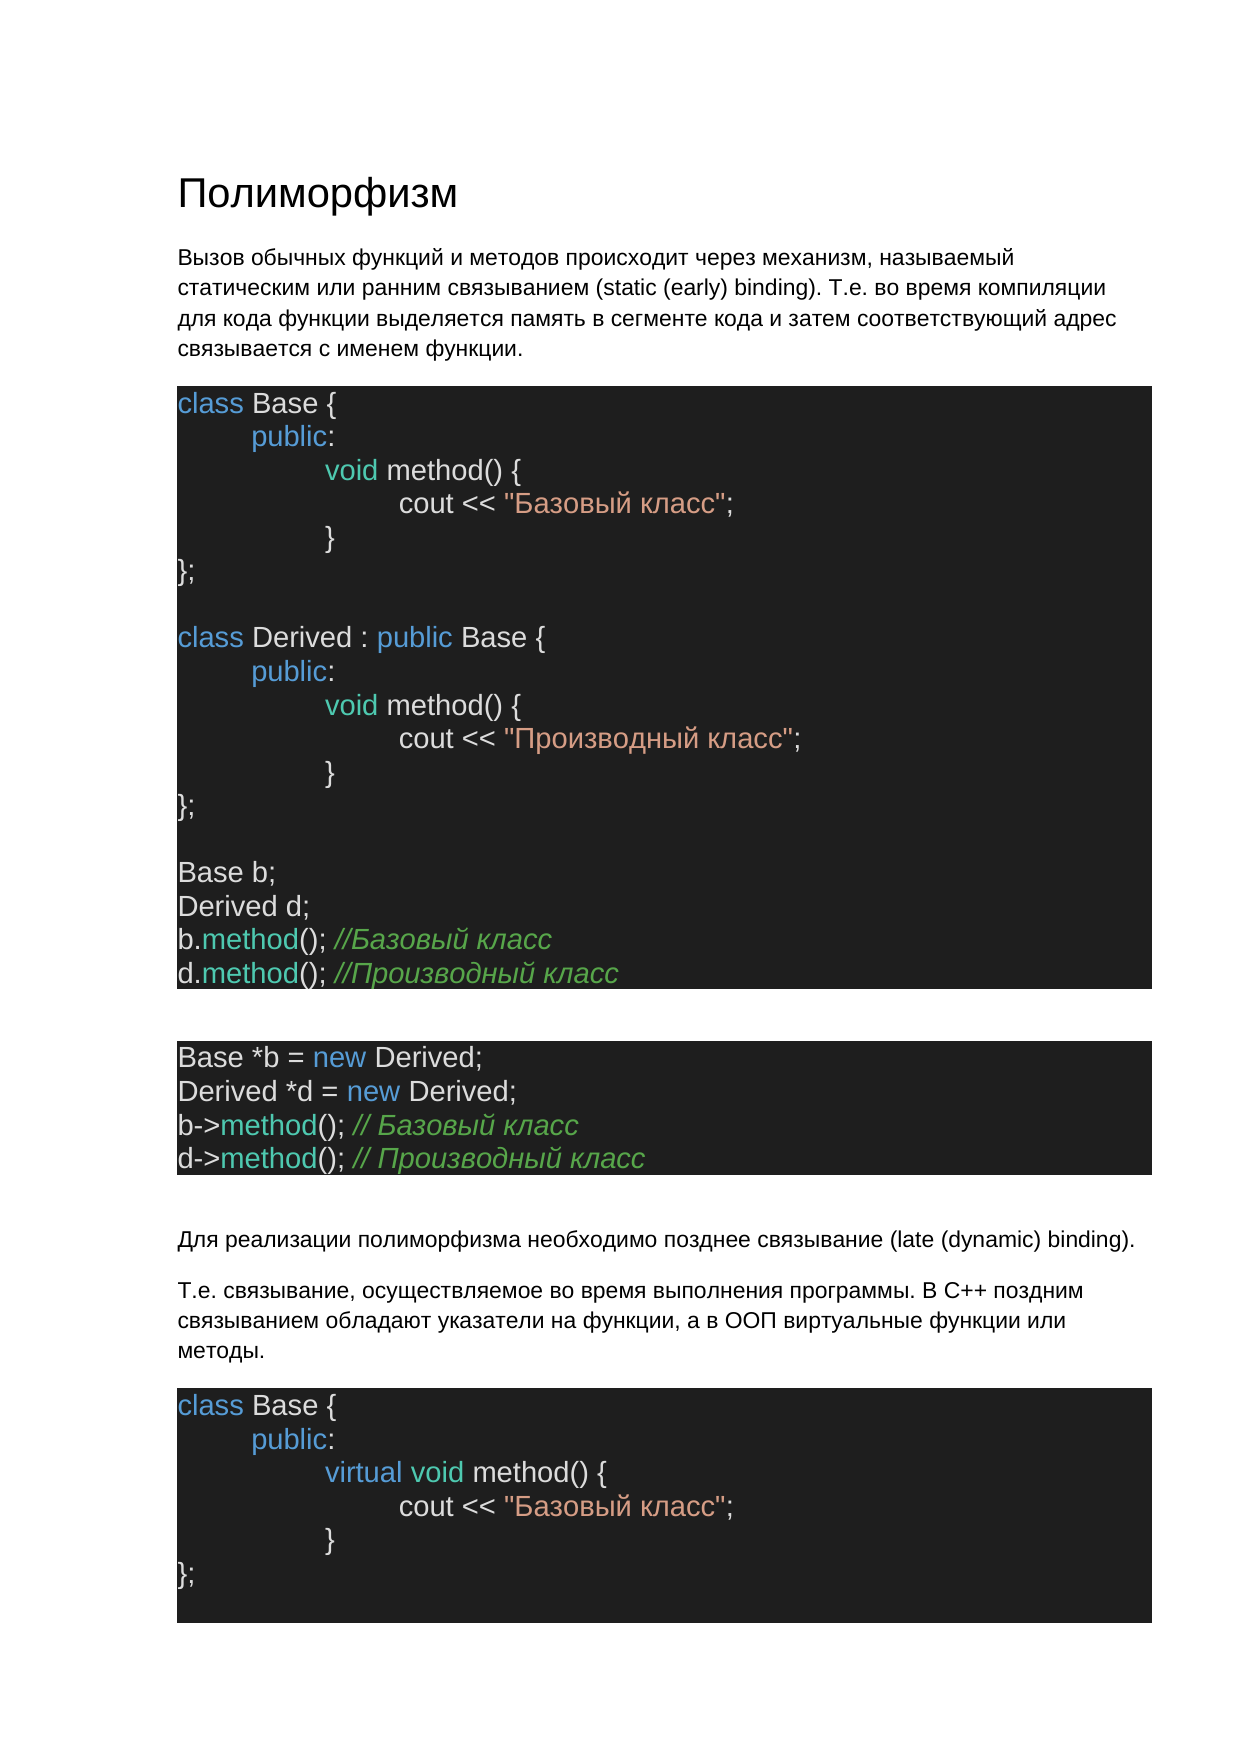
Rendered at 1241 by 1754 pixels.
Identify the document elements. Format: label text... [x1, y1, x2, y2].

text d->method(); // Производный класс [177, 1141, 1152, 1175]
text } [177, 520, 1152, 553]
text public: [177, 654, 1152, 688]
text Base b; [177, 855, 1152, 889]
text cout << "Производный класс"; [177, 721, 1152, 755]
text class Base { [177, 386, 1152, 419]
text Derived *d = new Derived; [177, 1074, 1152, 1108]
text Т.е. связывание, осуществляемое во время выполнения программы. В С++ поздним связыванием обладают указатели на функции, а в ООП виртуальные функции или методы. [177, 1277, 1152, 1363]
text b->method(); // Базовый класс [177, 1108, 1152, 1141]
text }; [177, 1556, 1152, 1589]
text public: [177, 1422, 1152, 1455]
text }; [177, 788, 1152, 822]
text cout << "Базовый класс"; [177, 1489, 1152, 1522]
text Base *b = new Derived; [177, 1041, 1152, 1074]
text class Base { [177, 1388, 1152, 1422]
text b.method(); //Базовый класс [177, 922, 1152, 956]
text } [177, 1522, 1152, 1556]
text void method() { [177, 453, 1152, 486]
subtitle Полиморфизм [177, 168, 1152, 216]
text void method() { [177, 688, 1152, 721]
text } [177, 755, 1152, 788]
text Derived d; [177, 889, 1152, 922]
text public: [177, 419, 1152, 453]
text class Derived : public Base { [177, 621, 1152, 654]
text Вызов обычных функций и методов происходит через механизм, называемый статическим или ранним связыванием (static (early) binding). Т.е. во время компиляции для кода функции выделяется память в сегменте кода и затем соответствующий адрес связывается с именем функции. [177, 244, 1152, 361]
text d.method(); //Производный класс [177, 956, 1152, 989]
text }; [177, 553, 1152, 587]
text virtual void method() { [177, 1455, 1152, 1489]
text cout << "Базовый класс"; [177, 486, 1152, 520]
text Для реализации полиморфизма необходимо позднее связывание (late (dynamic) binding). [177, 1226, 1152, 1252]
